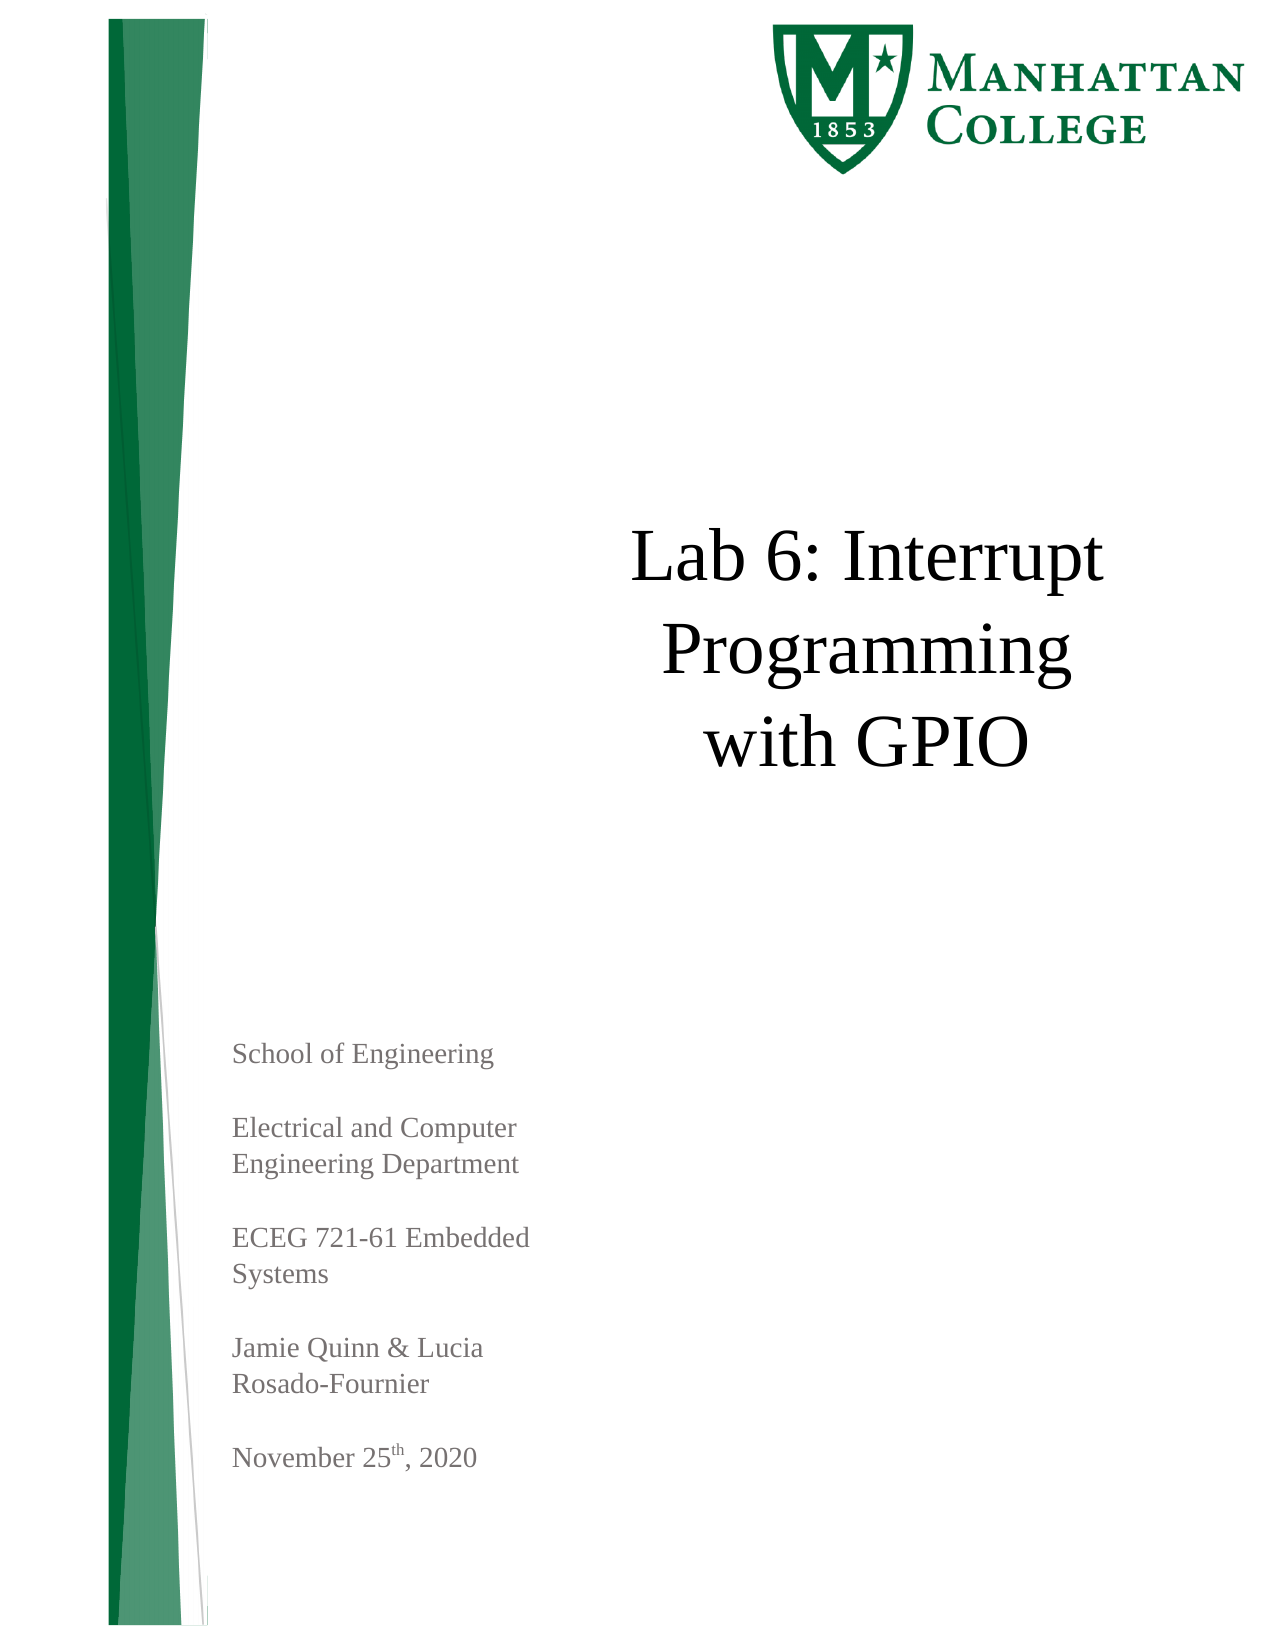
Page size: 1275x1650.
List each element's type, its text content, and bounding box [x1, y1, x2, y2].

picture [768, 23, 1249, 175]
picture [105, 13, 208, 1625]
text Lab 6: Interrupt Programming with GPIO [208, 510, 1125, 783]
